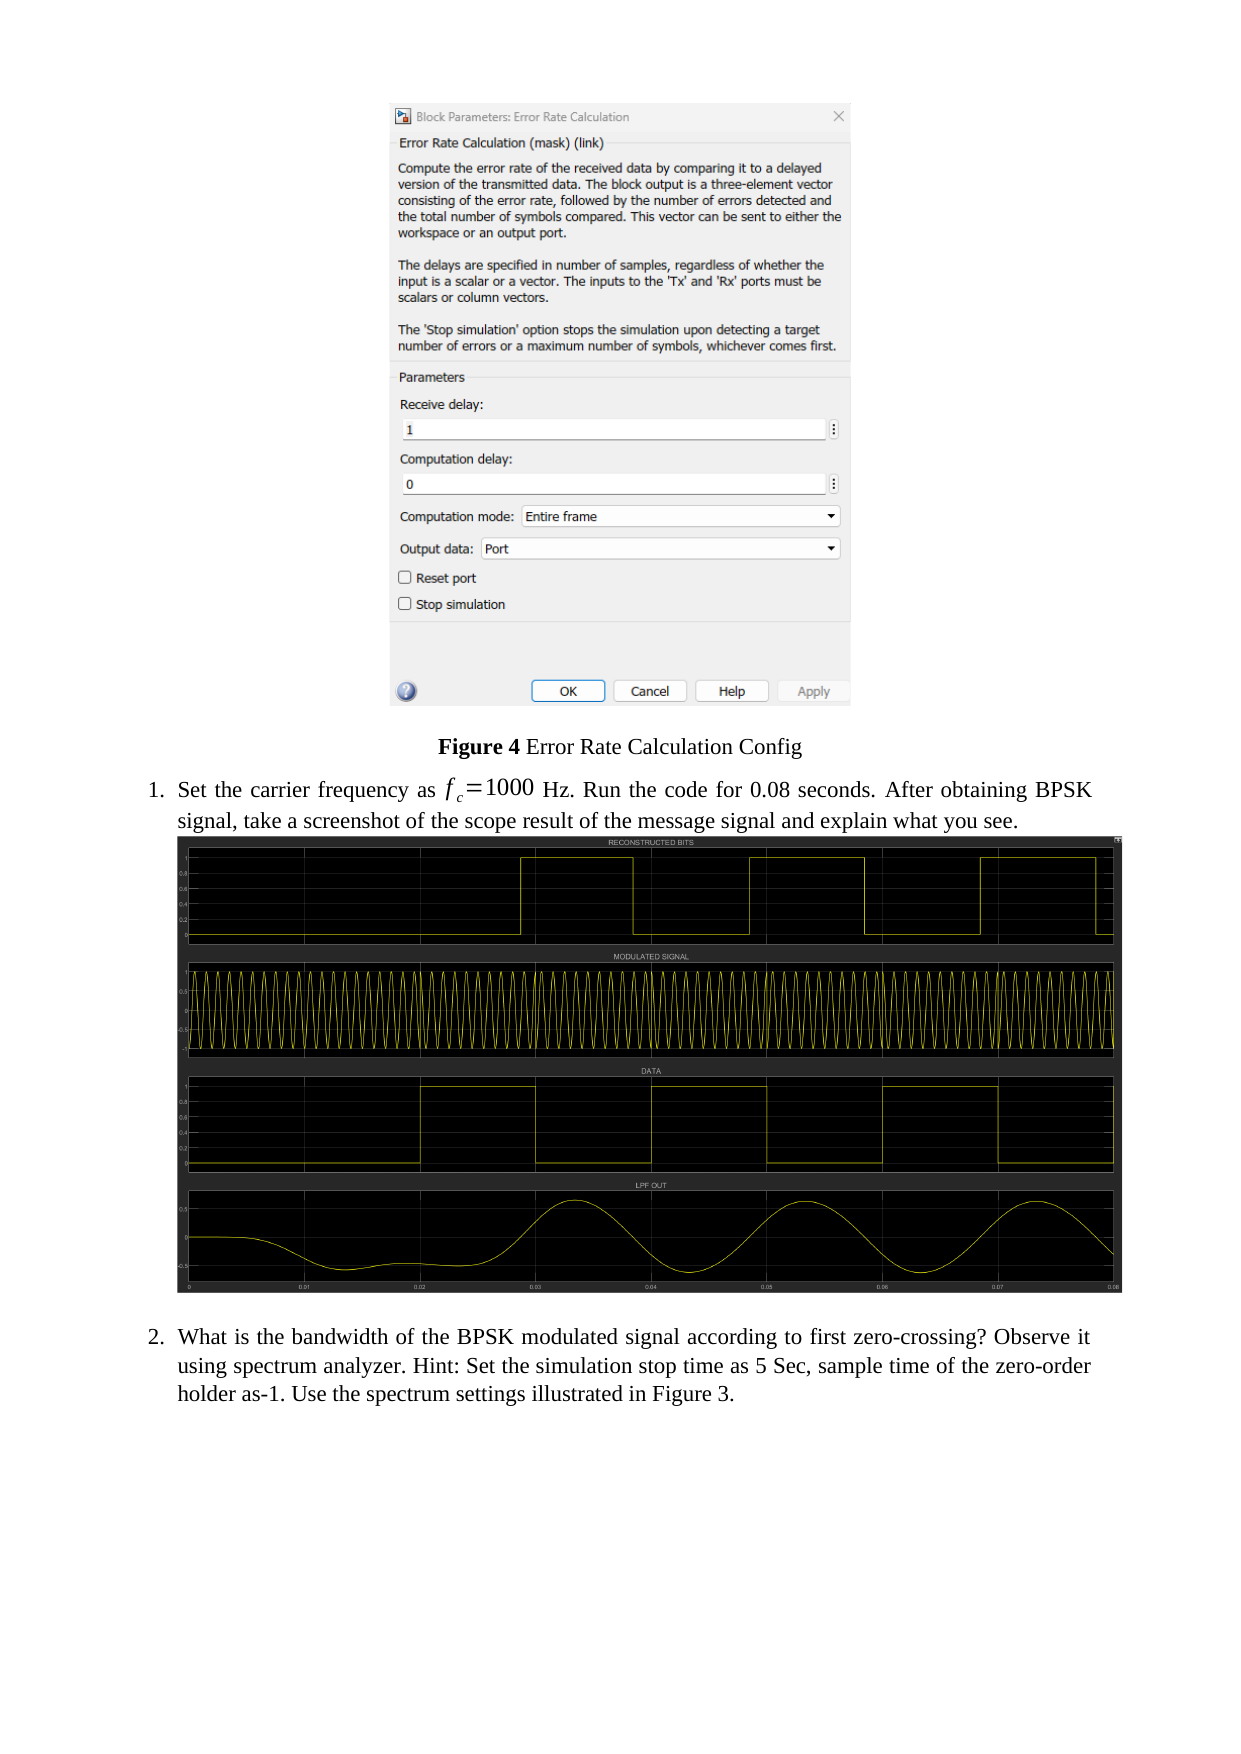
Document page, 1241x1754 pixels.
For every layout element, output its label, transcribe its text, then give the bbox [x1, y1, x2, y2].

picture [177, 836, 1123, 1293]
picture [389, 103, 851, 706]
list Set the carrier frequency as Hz. Run the code for 0.08 seconds. After obtaining BPSK signal, take a screenshot of the scope result of the message signal and explain what you see. [148, 774, 1093, 834]
text Figure 4 Error Rate Calculation Config [148, 733, 1093, 759]
list What is the bandwidth of the BPSK modulated signal according to first zero-crossing? Observe it using spectrum analyzer. Hint: Set the simulation stop time as 5 Sec, sample time of the zero-order holder as-1. Use the spectrum settings illustrated in Figure 3. [148, 1323, 1093, 1407]
